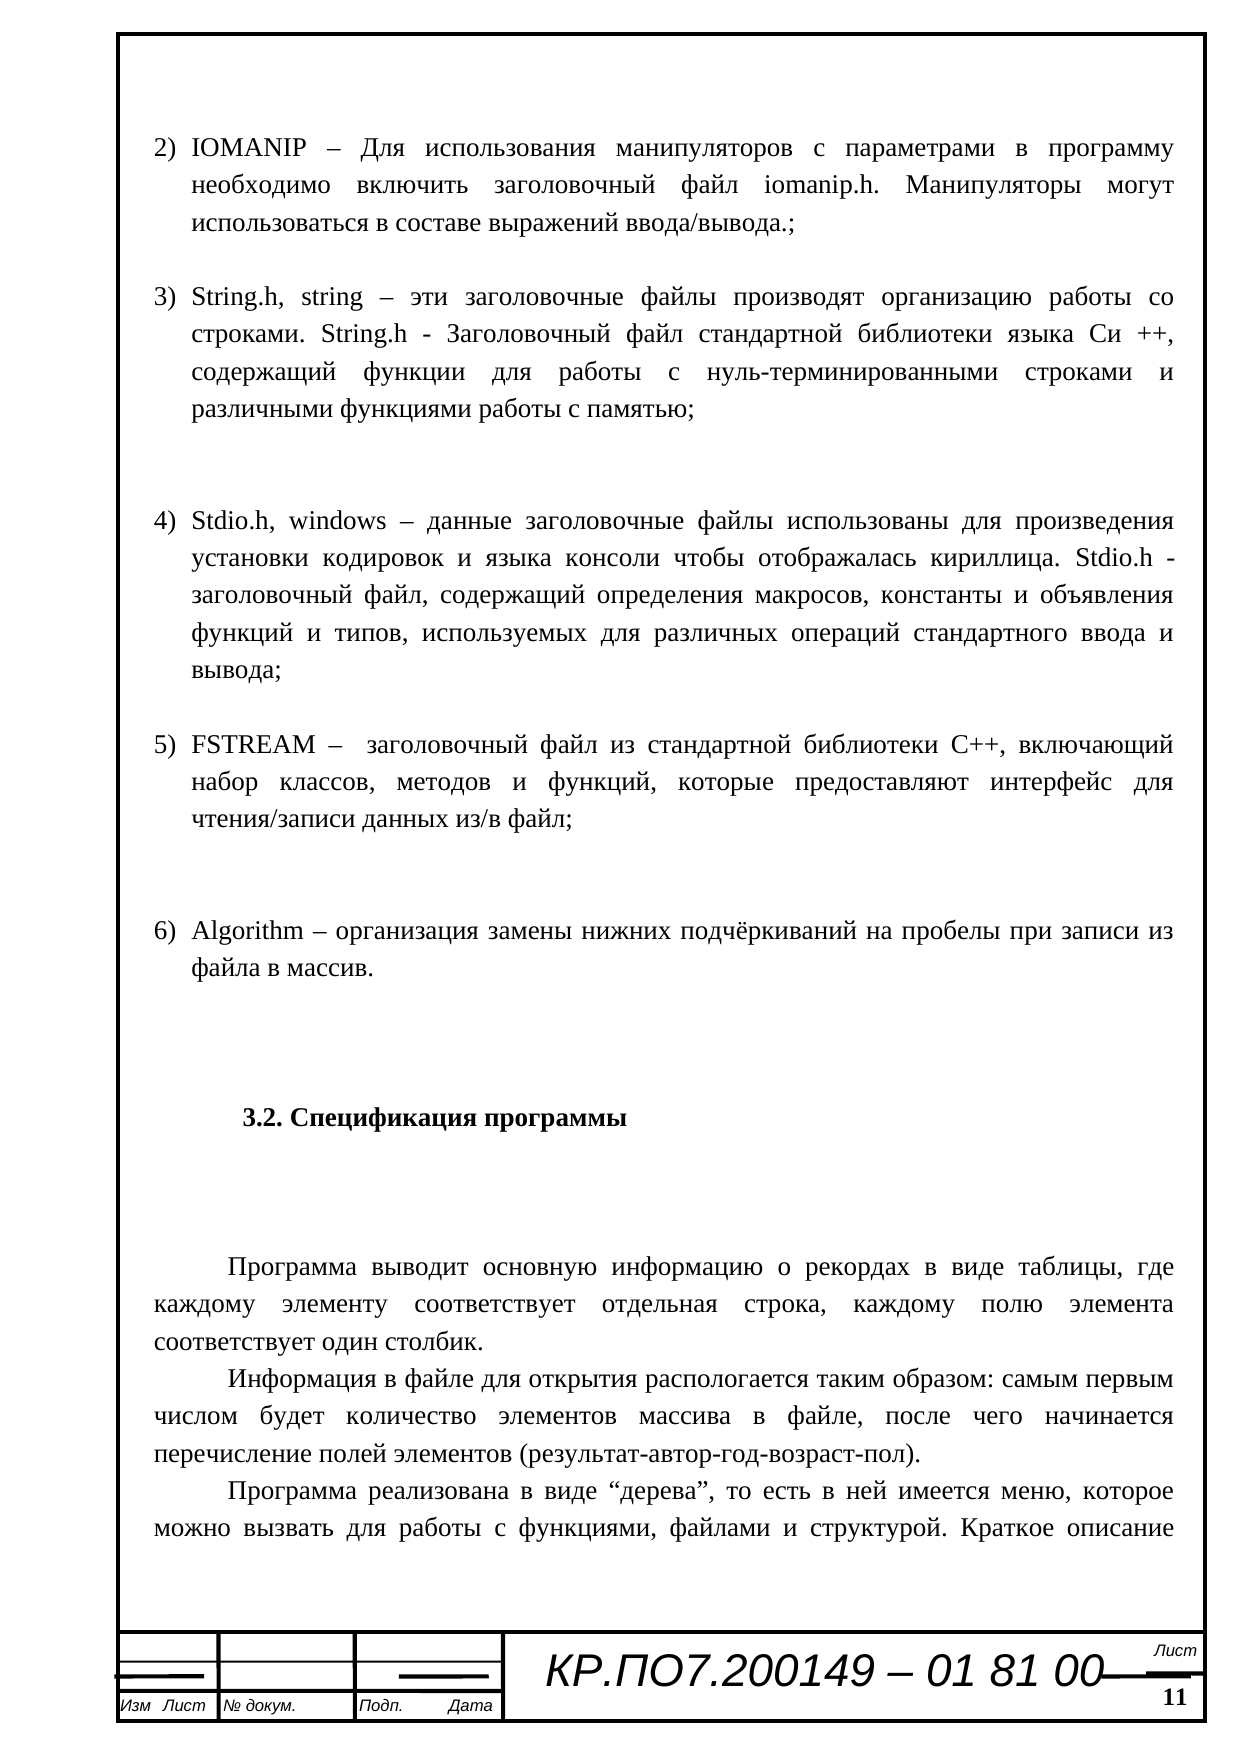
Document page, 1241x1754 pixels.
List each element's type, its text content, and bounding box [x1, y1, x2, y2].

list String.h, string – эти заголовочные файлы производят организацию работы со строками. String.h - Заголовочный файл стандартной библиотеки языка Си ++, содержащий функции для работы с нуль-терминированными строками и различными функциями работы с памятью; [153, 280, 1175, 423]
list Algorithm – организация замены нижних подчёркиваний на пробелы при записи из файла в массив. [153, 914, 1175, 983]
list IOMANIP – Для использования манипуляторов с параметрами в программу необходимо включить заголовочный файл iomanip.h. Манипуляторы могут использоваться в составе выражений ввода/вывода.; [153, 131, 1175, 237]
list Stdio.h, windows – данные заголовочные файлы использованы для произведения установки кодировок и языка консоли чтобы отображалась кириллица. Stdio.h - заголовочный файл, содержащий определения макросов, константы и объявления функций и типов, используемых для различных операций стандартного ввода и вывода; [153, 504, 1175, 684]
text Программа выводит основную информацию о рекордах в виде таблицы, где каждому элементу соответствует отдельная строка, каждому полю элемента соответствует один столбик. [153, 1250, 1175, 1356]
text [153, 1474, 1175, 1542]
subtitle 3.2. Спецификация программы [153, 1101, 1175, 1132]
list FSTREAM – заголовочный файл из стандартной библиотеки C++, включающий набор классов, методов и функций, которые предоставляют интерфейс для чтения/записи данных из/в файл; [153, 728, 1175, 833]
text Информация в файле для открытия распологается таким образом: самым первым числом будет количество элементов массива в файле, после чего начинается перечисление полей элементов (результат-автор-год-возраст-пол). [153, 1362, 1175, 1468]
